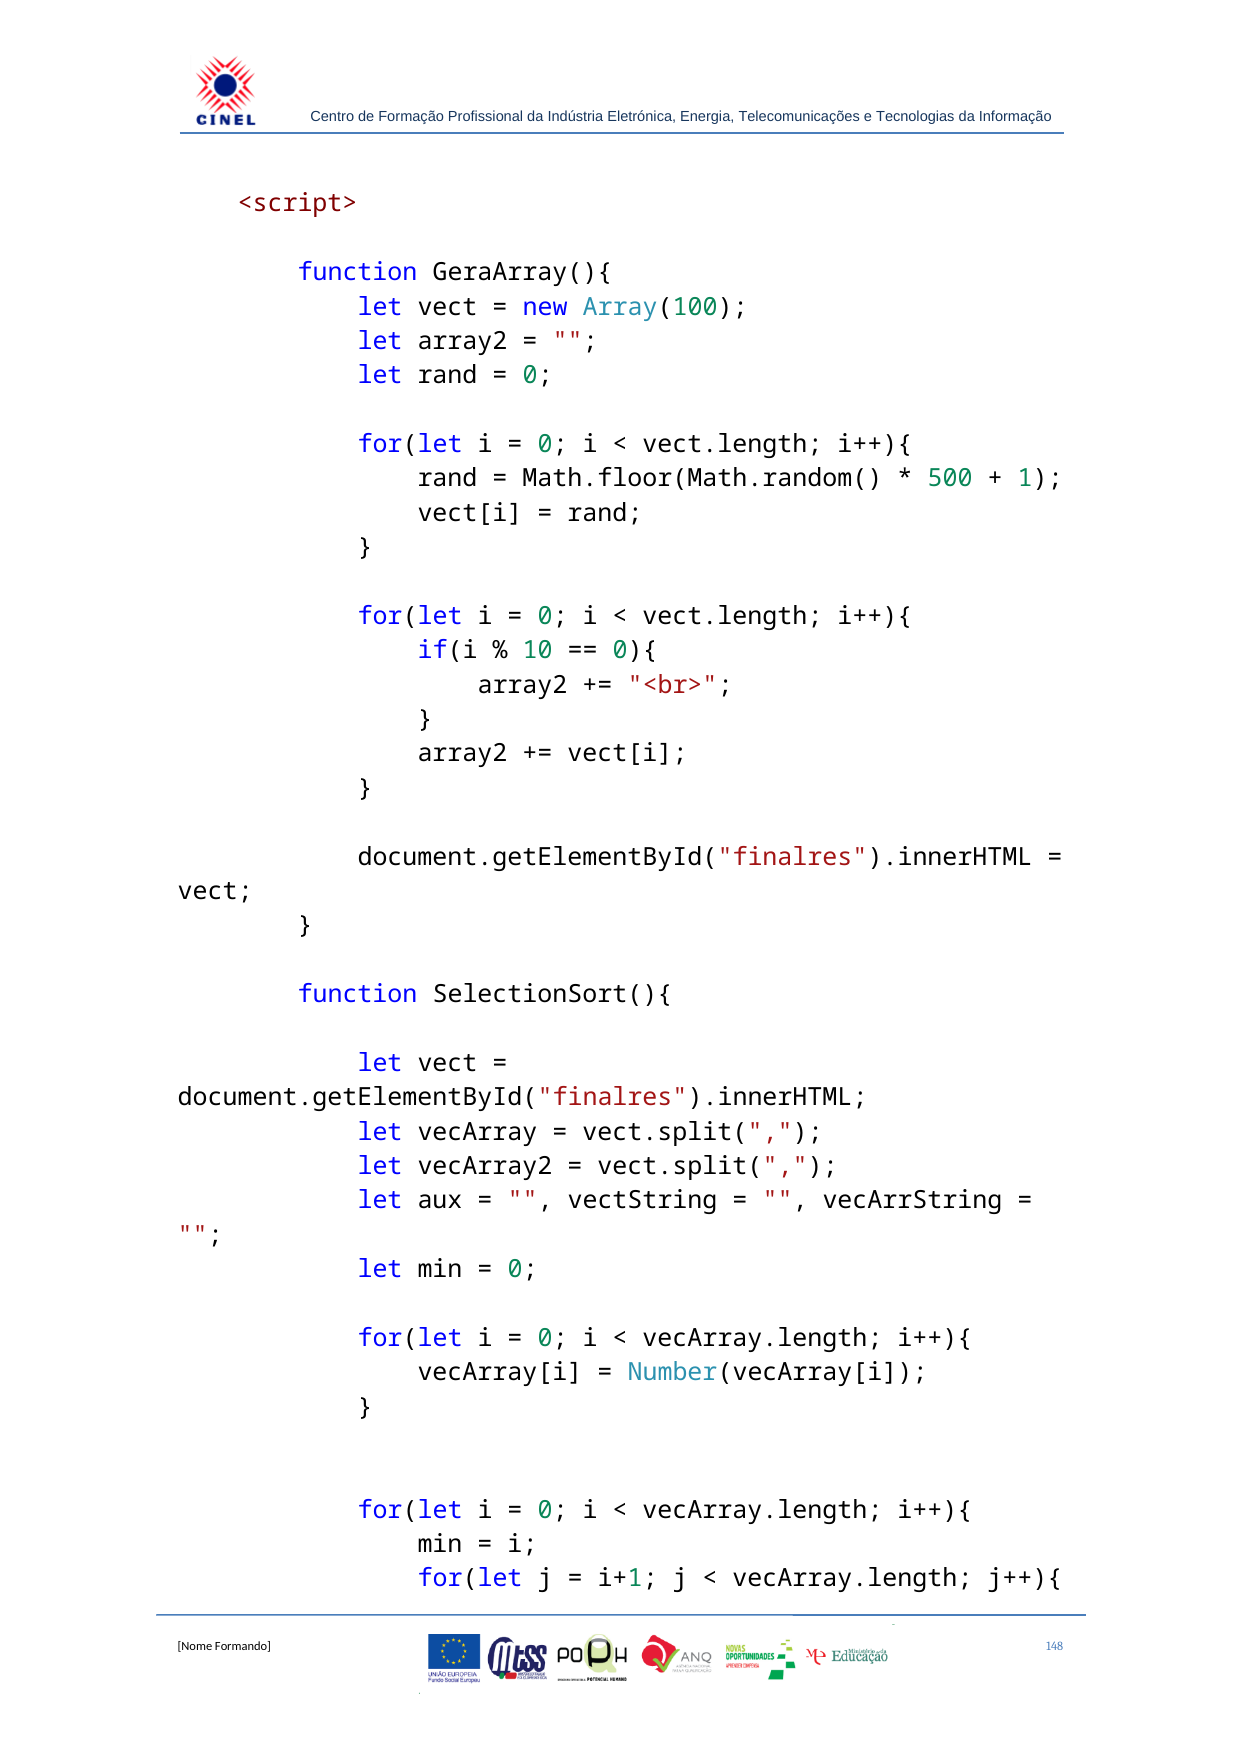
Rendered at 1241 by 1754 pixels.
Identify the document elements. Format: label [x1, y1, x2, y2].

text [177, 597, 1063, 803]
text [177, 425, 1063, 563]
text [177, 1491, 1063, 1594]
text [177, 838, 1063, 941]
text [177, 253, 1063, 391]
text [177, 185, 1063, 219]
picture [190, 55, 261, 128]
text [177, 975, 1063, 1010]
picture [418, 1624, 895, 1694]
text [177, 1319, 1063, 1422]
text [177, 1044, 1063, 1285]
